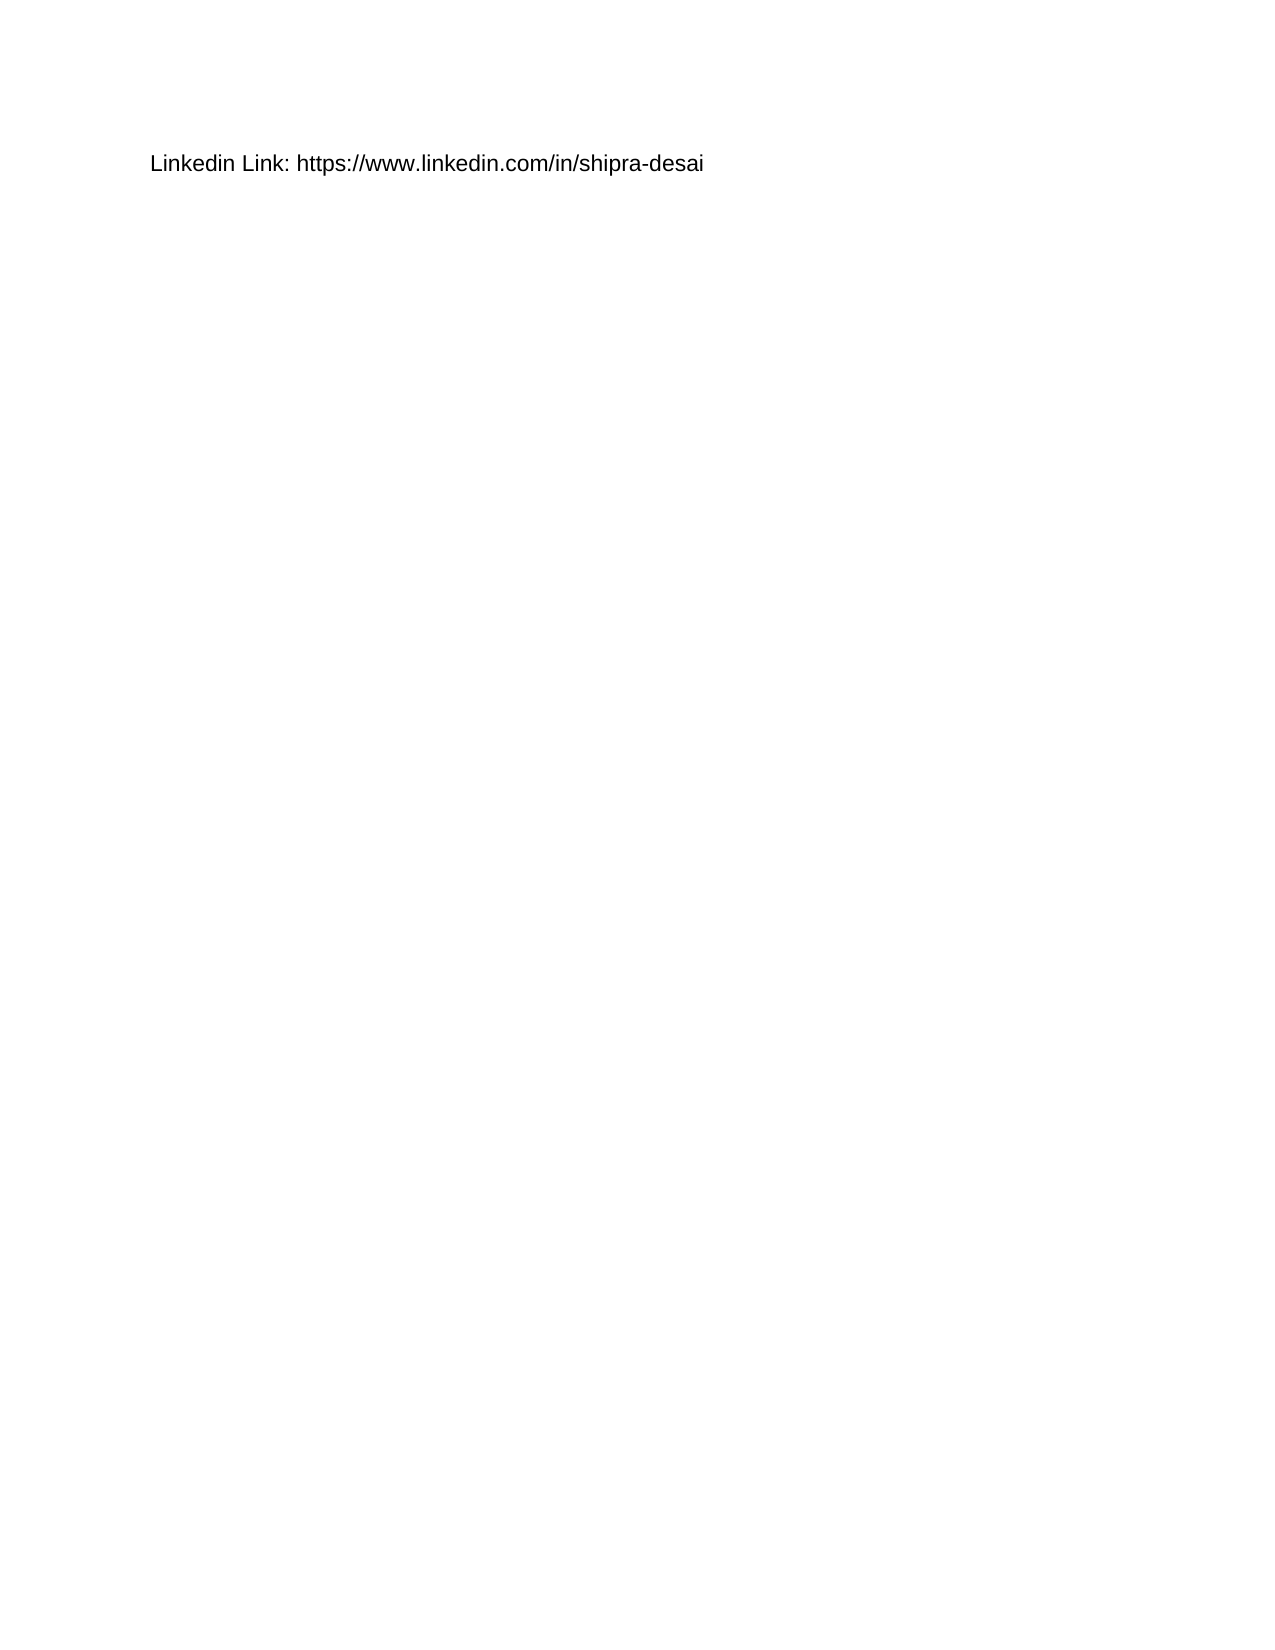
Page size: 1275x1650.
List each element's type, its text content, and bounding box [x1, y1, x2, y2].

text Linkedin Link: https://www.linkedin.com/in/shipra-desai [150, 150, 1125, 176]
